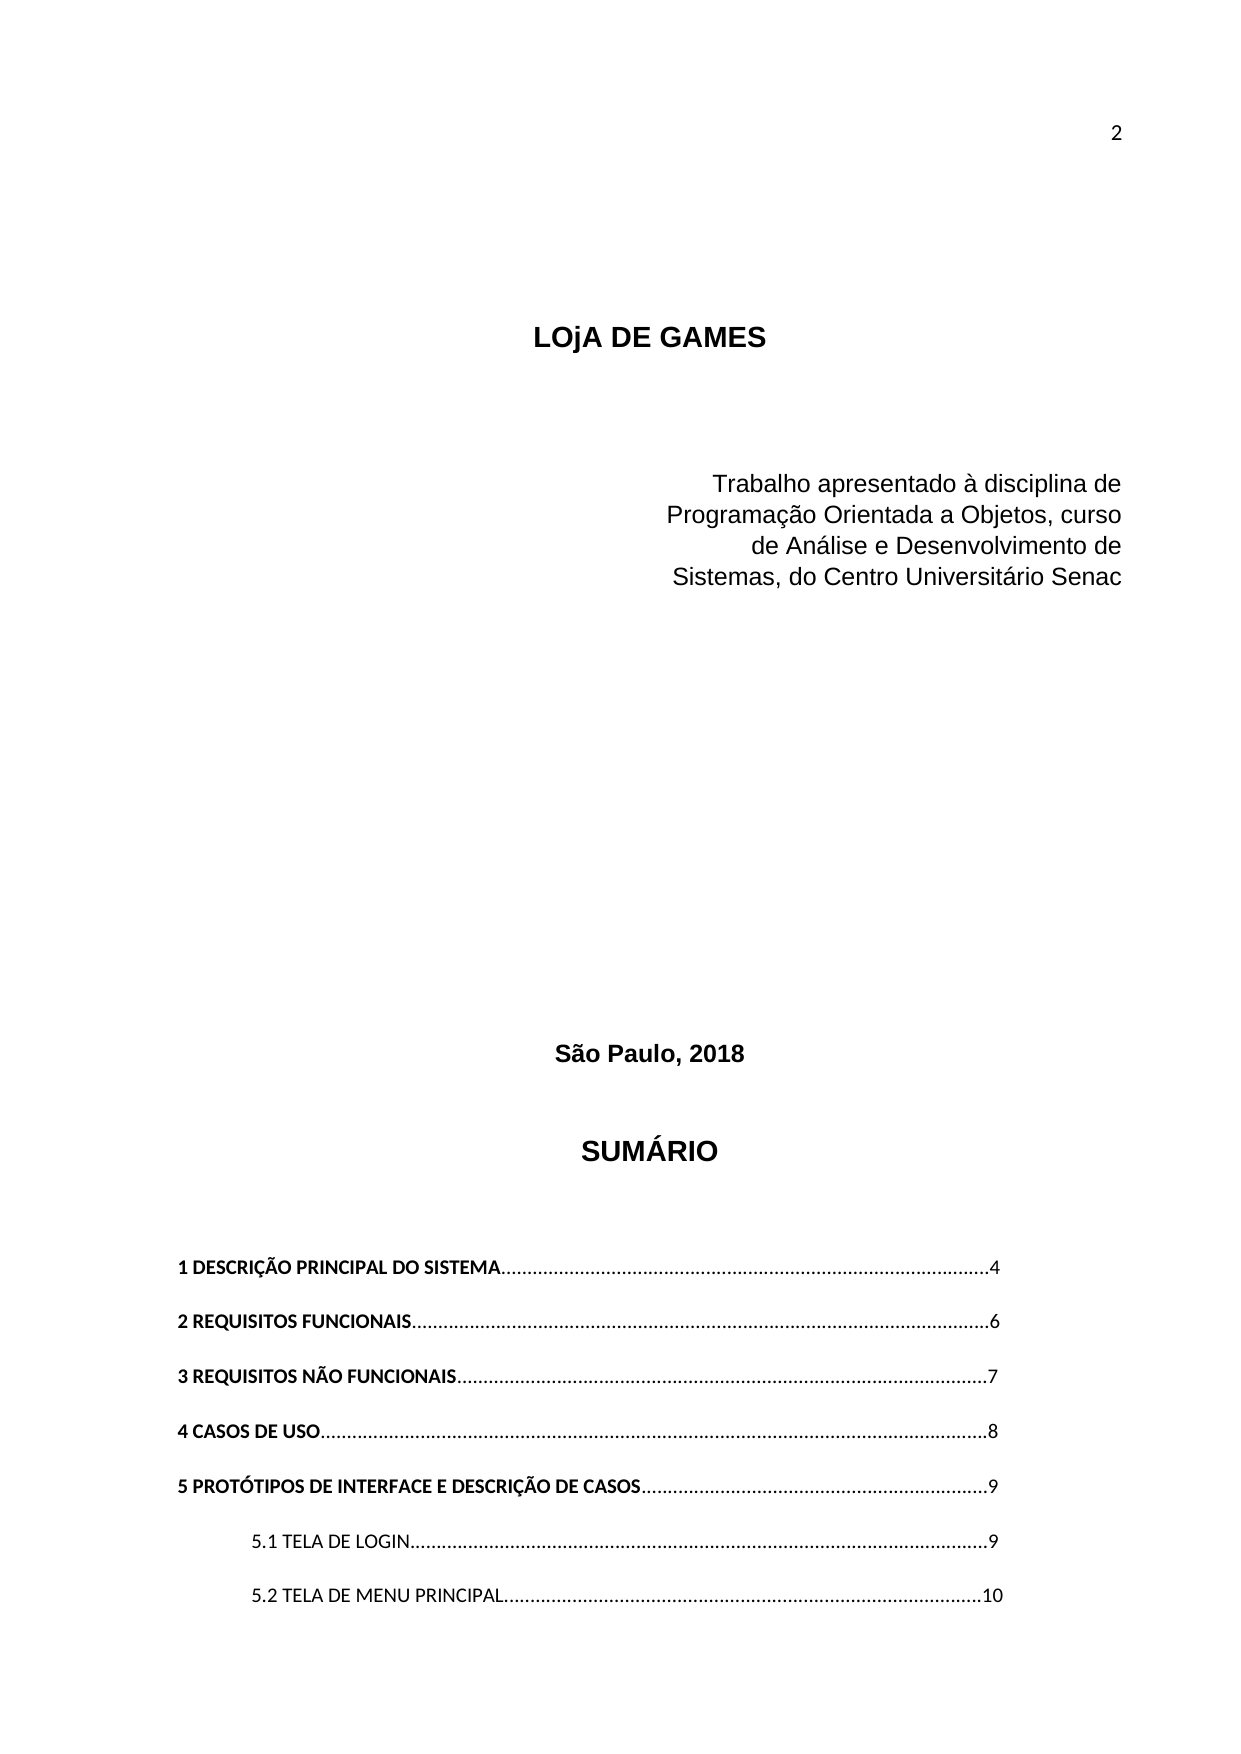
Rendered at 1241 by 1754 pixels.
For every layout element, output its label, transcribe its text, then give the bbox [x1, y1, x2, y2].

text Trabalho apresentado à disciplina de Programação Orientada a Objetos, curso de Análise e Desenvolvimento de Sistemas, do Centro Universitário Senac [650, 468, 1122, 590]
text 3 REQUISITOS NÃO FUNCIONAIS.....................................................................................................7 [177, 1363, 1122, 1389]
text 5 PROTÓTIPOS DE INTERFACE E DESCRIÇÃO DE CASOS..................................................................9 [177, 1473, 1122, 1498]
text 2 REQUISITOS FUNCIONAIS..............................................................................................................6 [177, 1309, 1122, 1334]
text 4 CASOS DE USO...............................................................................................................................8 [177, 1418, 1122, 1444]
text São Paulo, 2018 [177, 1039, 1122, 1067]
text 5.1 TELA DE LOGIN..............................................................................................................9 [177, 1528, 1122, 1553]
text LOjA DE GAMES [177, 320, 1122, 354]
text 1 DESCRIÇÃO PRINCIPAL DO SISTEMA.............................................................................................4 [177, 1254, 1122, 1279]
text 5.2 TELA DE MENU PRINCIPAL...........................................................................................10 [177, 1583, 1122, 1608]
text SUMÁRIO [177, 1134, 1122, 1168]
